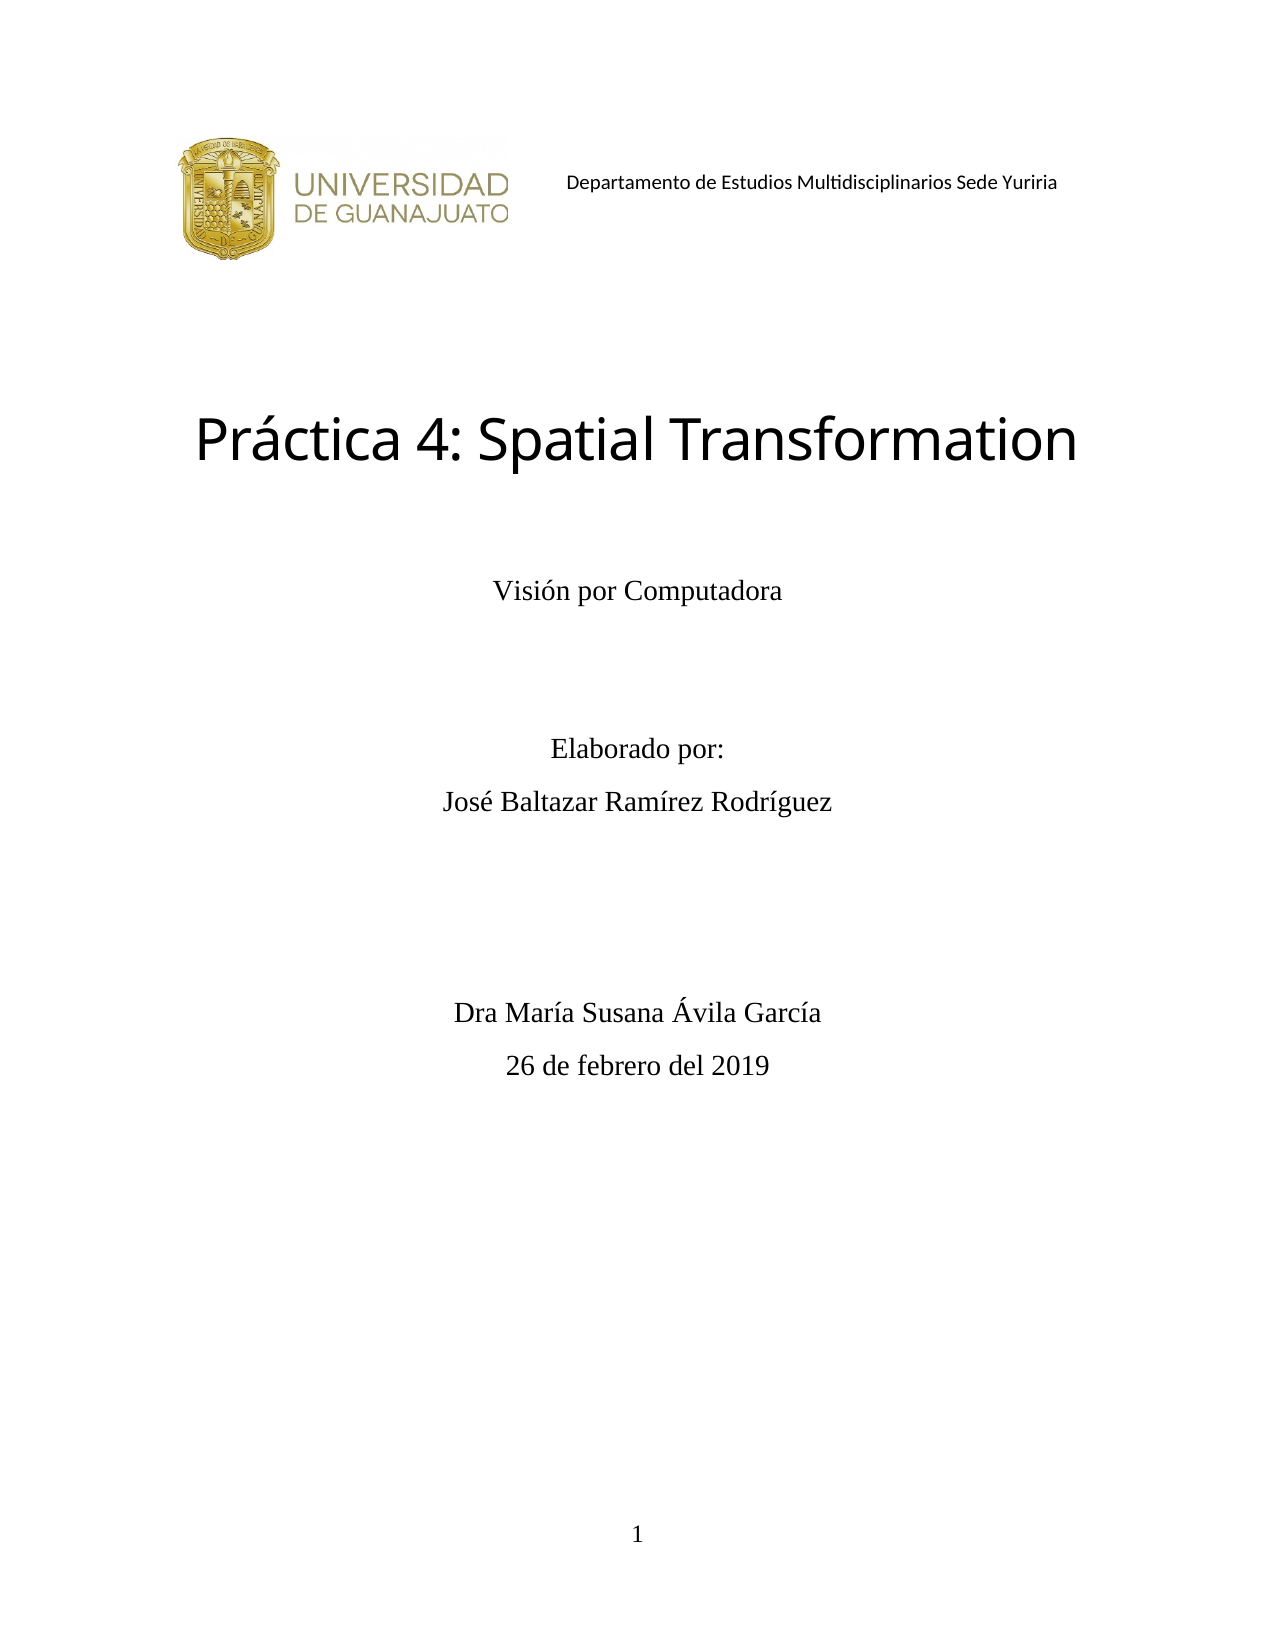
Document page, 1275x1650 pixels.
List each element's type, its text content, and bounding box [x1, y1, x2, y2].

text Elaborado por: [177, 731, 1098, 765]
text 26 de febrero del 2019 [177, 1048, 1098, 1082]
picture [175, 136, 508, 260]
text Dra María Susana Ávila García [177, 995, 1098, 1029]
text Departamento de Estudios Multidisciplinarios Sede Yuriria [508, 169, 1098, 194]
text José Baltazar Ramírez Rodríguez [177, 784, 1098, 818]
title Práctica 4: Spatial Transformation [177, 398, 1098, 477]
text Visión por Computadora [177, 573, 1098, 606]
